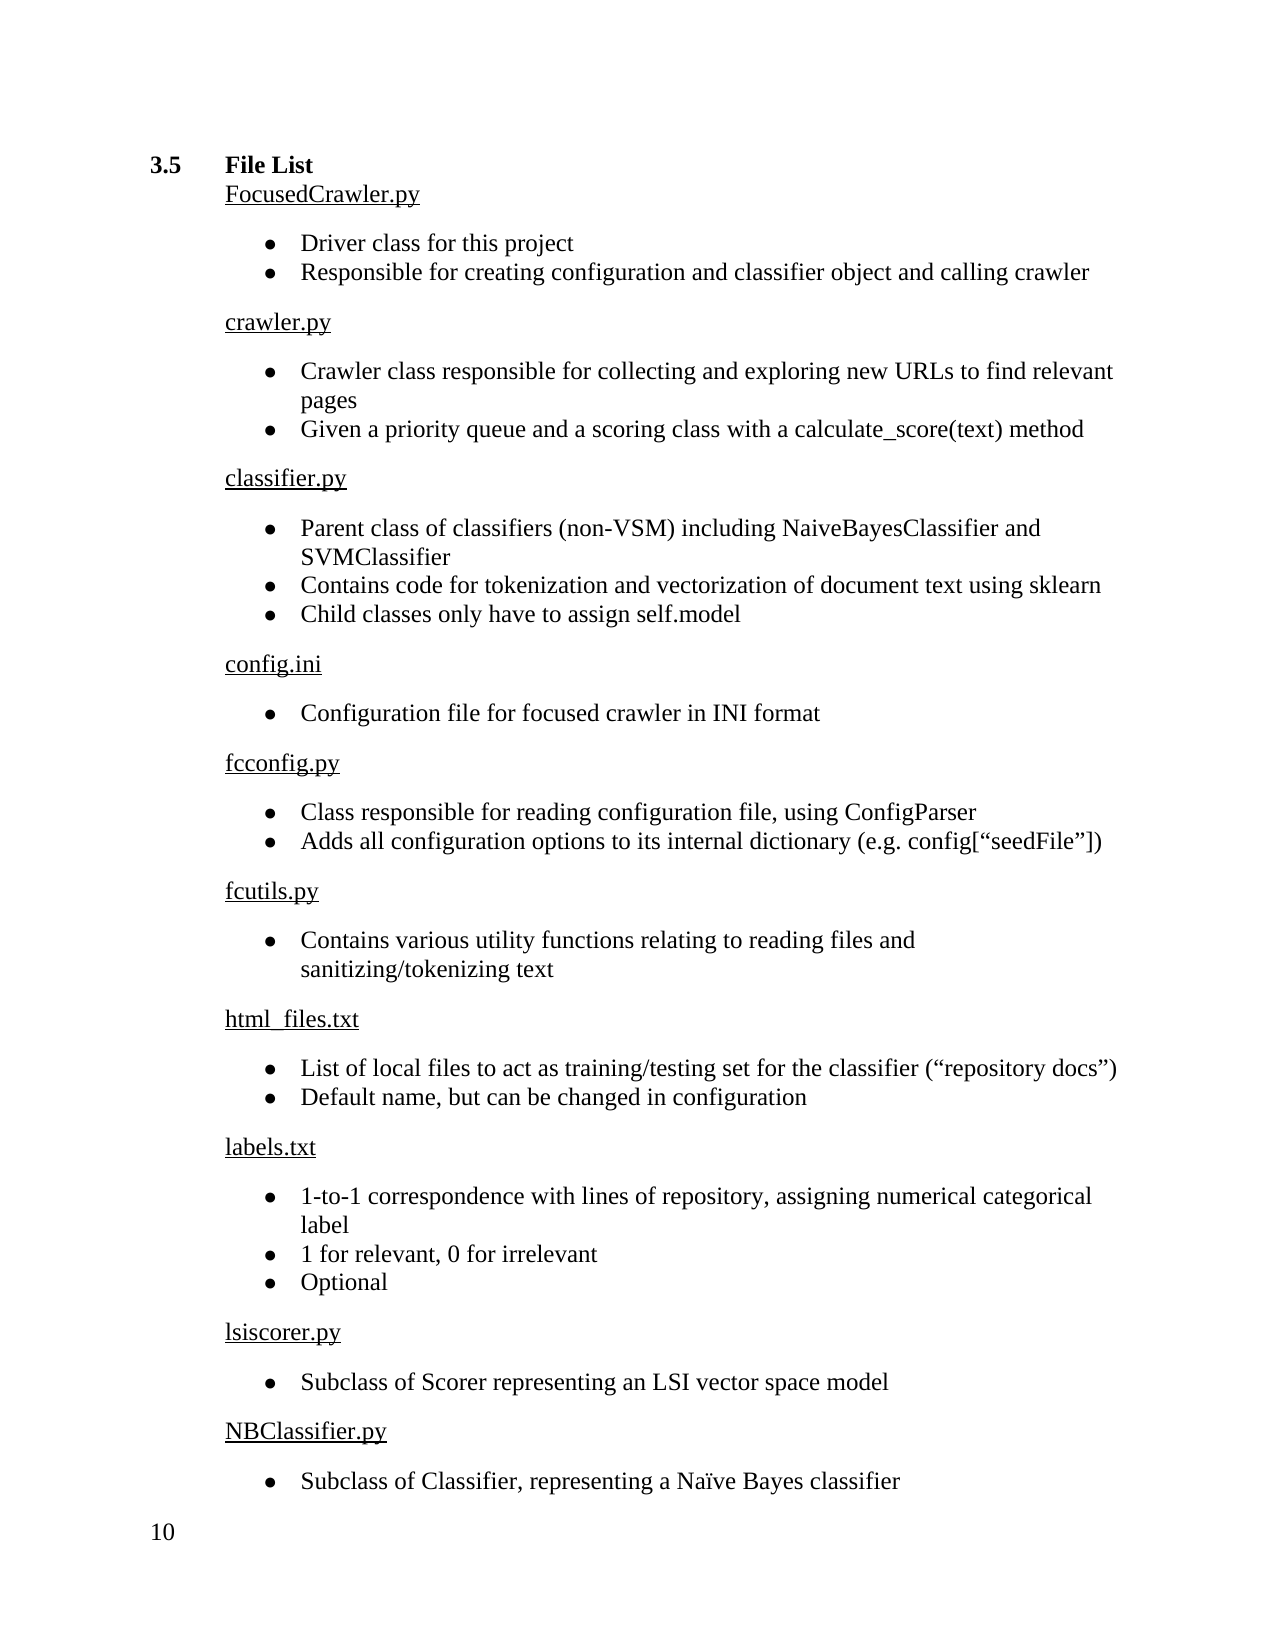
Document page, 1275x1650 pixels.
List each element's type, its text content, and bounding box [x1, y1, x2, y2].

text lsiscorer.py [150, 1317, 1125, 1346]
list Parent class of classifiers (non-VSM) including NaiveBayesClassifier and SVMClassifier [263, 513, 1125, 570]
list 1 for relevant, 0 for irrelevant [263, 1239, 1125, 1267]
list Class responsible for reading configuration file, using ConfigParser [263, 797, 1125, 826]
list 1-to-1 correspondence with lines of repository, assigning numerical categorical label [263, 1181, 1125, 1239]
list Responsible for creating configuration and classifier object and calling crawler [263, 257, 1125, 286]
list Contains code for tokenization and vectorization of document text using sklearn [263, 570, 1125, 599]
text classifier.py [150, 463, 1125, 492]
list Default name, but can be changed in configuration [263, 1082, 1125, 1111]
text fcutils.py [150, 876, 1125, 904]
text NBClassifier.py [150, 1416, 1125, 1445]
list Adds all configuration options to its internal dictionary (e.g. config[“seedFile”]) [263, 826, 1125, 855]
text html_files.txt [150, 1004, 1125, 1032]
list Child classes only have to assign self.model [263, 599, 1125, 628]
list Subclass of Scorer representing an LSI vector space model [263, 1367, 1125, 1395]
list Crawler class responsible for collecting and exploring new URLs to find relevant pages [263, 356, 1125, 414]
list Subclass of Classifier, representing a Naïve Bayes classifier [263, 1466, 1125, 1494]
list Contains various utility functions relating to reading files and sanitizing/tokenizing text [263, 925, 1125, 983]
list Driver class for this project [263, 228, 1125, 257]
text fcconfig.py [150, 748, 1125, 777]
list Given a priority queue and a scoring class with a calculate_score(text) method [263, 414, 1125, 442]
list List of local files to act as training/testing set for the classifier (“repository docs”) [263, 1053, 1125, 1082]
text 3.5 File List [150, 150, 1125, 179]
list Configuration file for focused crawler in INI format [263, 698, 1125, 727]
text labels.txt [150, 1132, 1125, 1160]
list Optional [263, 1267, 1125, 1296]
text crawler.py [150, 307, 1125, 335]
text FocusedCrawler.py [150, 179, 1125, 207]
text config.ini [150, 649, 1125, 677]
